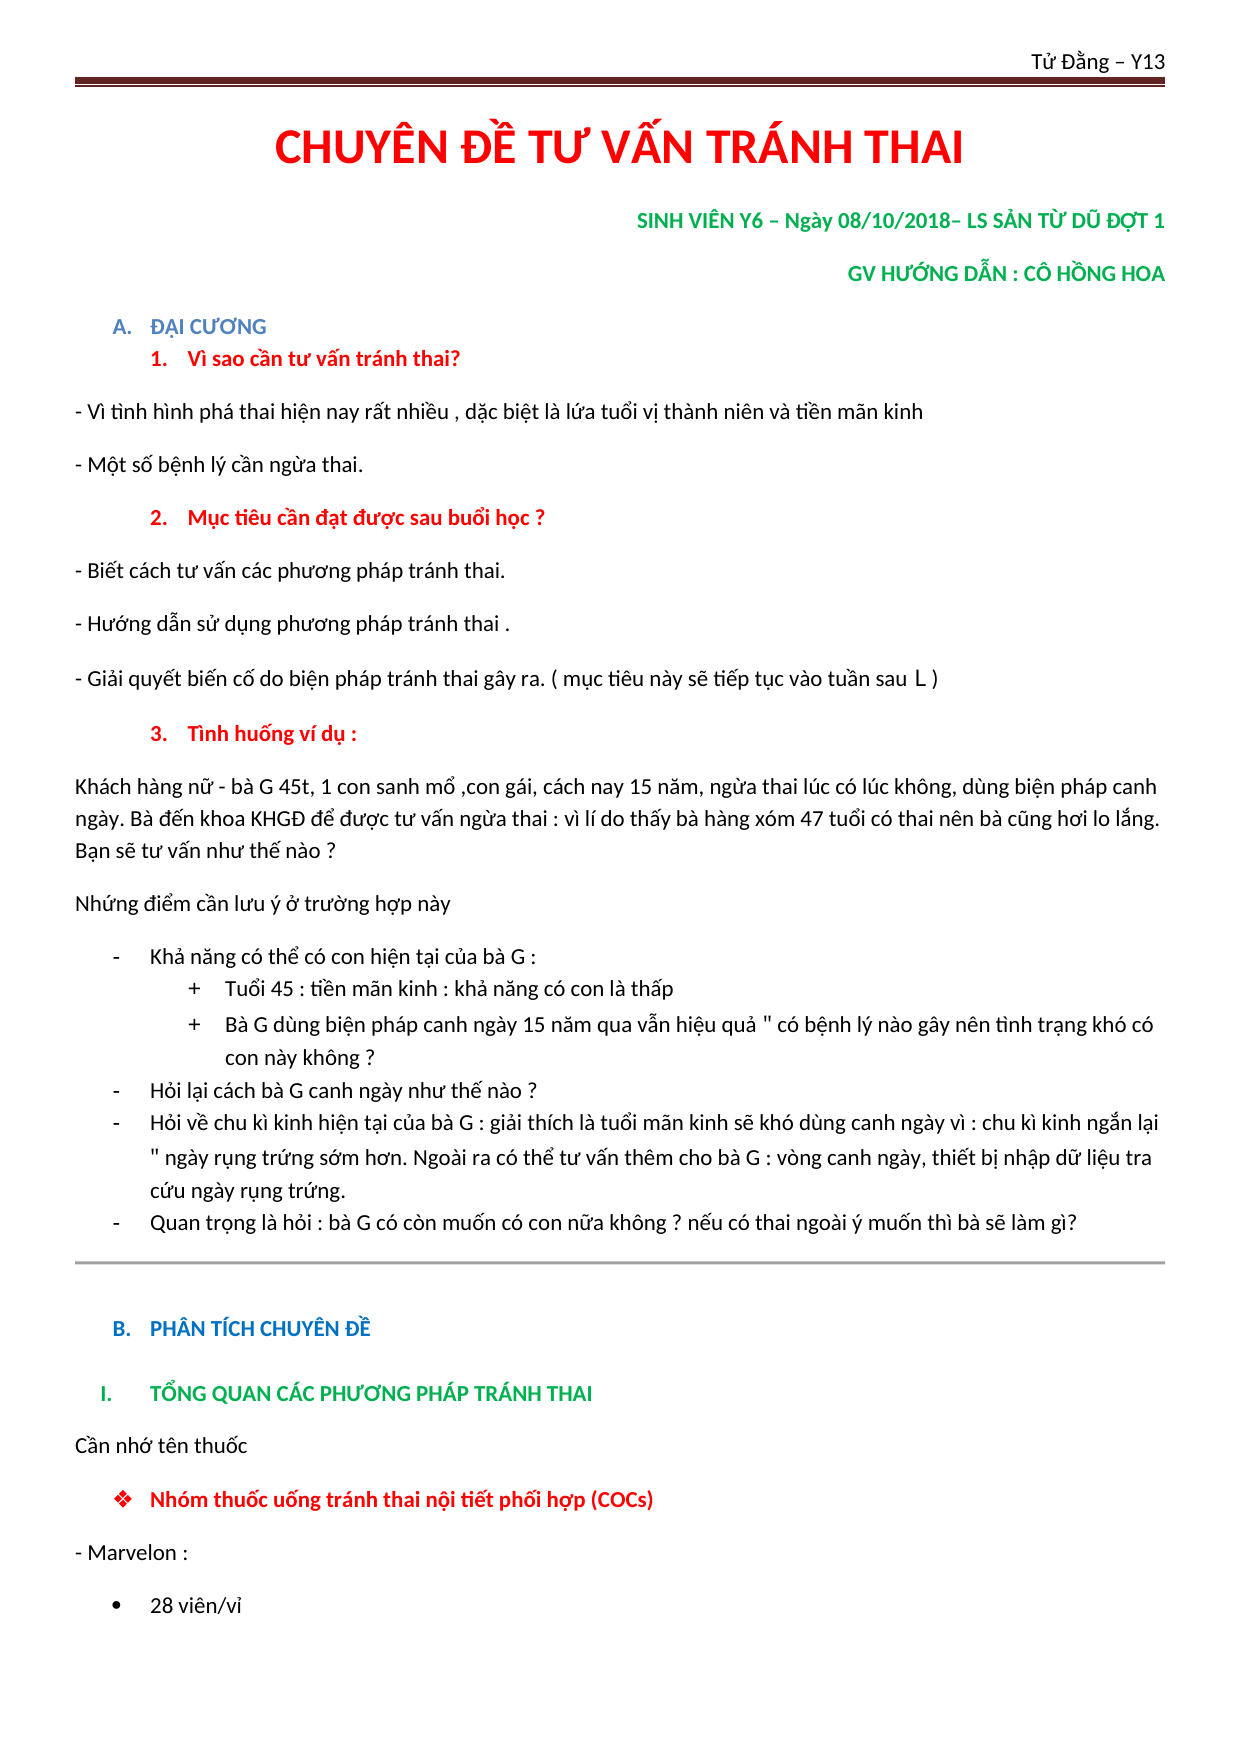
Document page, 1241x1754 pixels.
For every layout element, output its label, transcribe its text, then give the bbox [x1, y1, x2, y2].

list Khả năng có thể có con hiện tại của bà G : [112, 942, 1165, 970]
list Tuổi 45 : tiền mãn kinh : khả năng có con là thấp [187, 974, 1165, 1004]
list Vì sao cần tư vấn tránh thai? [150, 344, 1165, 372]
text Khách hàng nữ - bà G 45t, 1 con sanh mổ ,con gái, cách nay 15 năm, ngừa thai lúc có lúc không, dùng biện pháp canh ngày. Bà đến khoa KHGĐ để được tư vấn ngừa thai : vì lí do thấy bà hàng xóm 47 tuổi có thai nên bà cũng hơi lo lắng. Bạn sẽ tư vấn như thế nào ? [75, 772, 1165, 864]
list Nhóm thuốc uống tránh thai nội tiết phối hợp (COCs) [112, 1485, 1165, 1513]
text GV HƯỚNG DẪN : CÔ HỒNG HOA [75, 259, 1165, 287]
text CHUYÊN ĐỀ TƯ VẤN TRÁNH THAI [75, 115, 1165, 176]
list Quan trọng là hỏi : bà G có còn muốn có con nữa không ? nếu có thai ngoài ý muốn thì bà sẽ làm gì? [112, 1208, 1165, 1236]
list Bà G dùng biện pháp canh ngày 15 năm qua vẫn hiệu quả " có bệnh lý nào gây nên tình trạng khó có con này không ? [187, 1008, 1165, 1072]
text - Giải quyết biến cố do biện pháp tránh thai gây ra. ( mục tiêu này sẽ tiếp tục vào tuần sau L ) [75, 662, 1165, 693]
list Tình huống ví dụ : [150, 719, 1165, 747]
text SINH VIÊN Y6 – Ngày 08/10/2018– LS SẢN TỪ DŨ ĐỢT 1 [75, 206, 1165, 234]
text Nhứng điểm cần lưu ý ở trường hợp này [75, 889, 1165, 917]
text - Một số bệnh lý cần ngừa thai. [75, 450, 1165, 478]
list ĐẠI CƯƠNG [112, 312, 1165, 340]
list 28 viên/vỉ [112, 1591, 1165, 1619]
text - Hướng dẫn sử dụng phương pháp tránh thai . [75, 609, 1165, 637]
list PHÂN TÍCH CHUYÊN ĐỀ [112, 1314, 1165, 1342]
list TỔNG QUAN CÁC PHƯƠNG PHÁP TRÁNH THAI [112, 1379, 1165, 1407]
text - Biết cách tư vấn các phương pháp tránh thai. [75, 556, 1165, 584]
text - Vì tình hình phá thai hiện nay rất nhiều , dặc biệt là lứa tuổi vị thành niên và tiền mãn kinh [75, 397, 1165, 425]
text - Marvelon : [75, 1538, 1165, 1566]
list Mục tiêu cần đạt được sau buổi học ? [150, 503, 1165, 531]
text Cần nhớ tên thuốc [75, 1432, 1165, 1460]
list Hỏi về chu kì kinh hiện tại của bà G : giải thích là tuổi mãn kinh sẽ khó dùng canh ngày vì : chu kì kinh ngắn lại " ngày rụng trứng sớm hơn. Ngoài ra có thể tư vấn thêm cho bà G : vòng canh ngày, thiết bị nhập dữ liệu tra cứu ngày rụng trứng. [112, 1108, 1165, 1204]
list Hỏi lại cách bà G canh ngày như thế nào ? [112, 1076, 1165, 1104]
